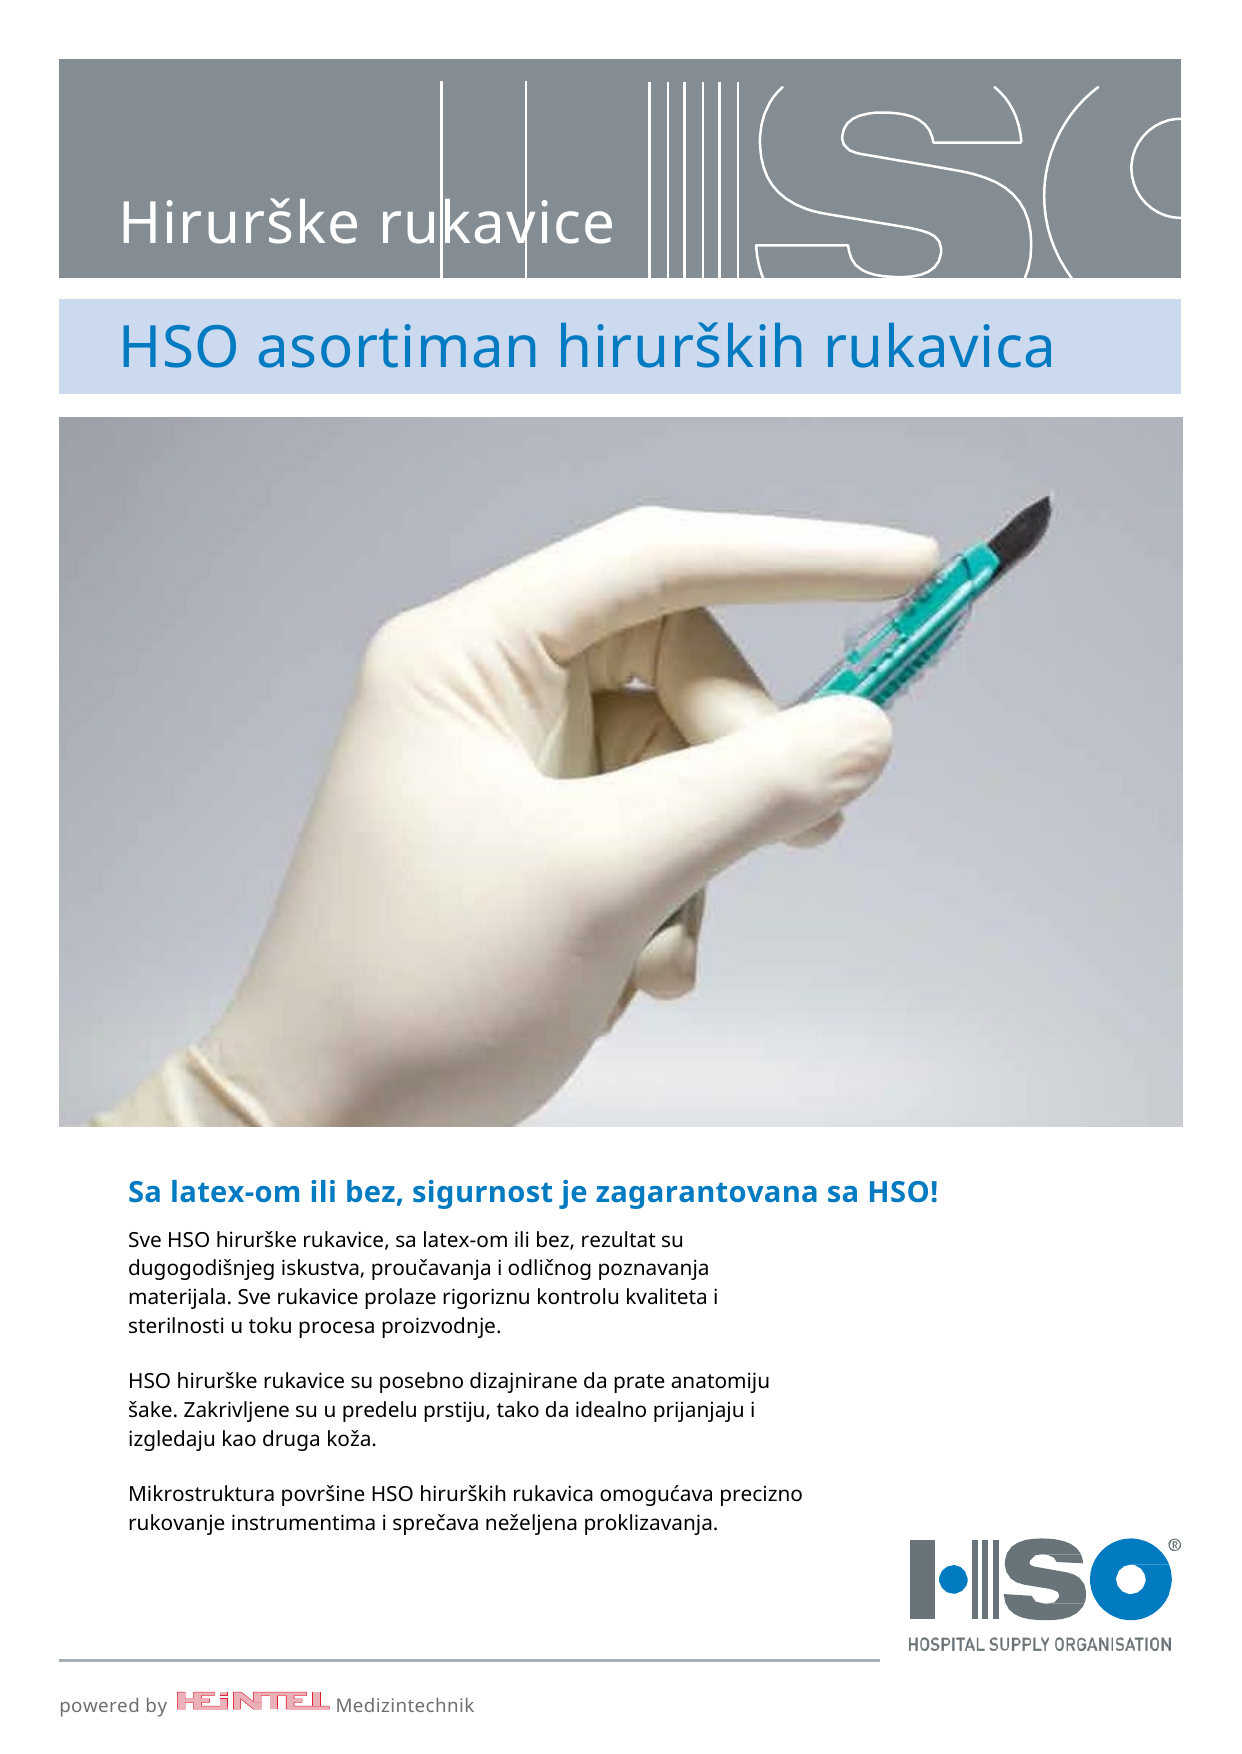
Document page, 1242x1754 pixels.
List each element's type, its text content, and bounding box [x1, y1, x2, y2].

text Mikrostruktura površine HSO hirurških rukavica omogućava precizno rukovanje instrumentima i sprečava neželjena proklizavanja. [128, 1479, 813, 1537]
text Hirurške rukavice [118, 190, 1196, 254]
text powered by Medizintechnik [59, 1693, 1196, 1718]
picture [59, 417, 1183, 1127]
picture [907, 1635, 1172, 1652]
text HSO hirurške rukavice su posebno dizajnirane da prate anatomiju šake. Zakrivljene su u predelu prstiju, tako da idealno prijanjaju i izgledaju kao druga koža. [128, 1367, 816, 1452]
text Sa latex-om ili bez, sigurnost je zagarantovana sa HSO! [128, 1177, 1196, 1208]
text HSO asortiman hirurških rukavica [118, 316, 1196, 383]
text Sve HSO hirurške rukavice, sa latex-om ili bez, rezultat su dugogodišnjeg iskustva, proučavanja i odličnog poznavanja materijala. Sve rukavice prolaze rigoriznu kontrolu kvaliteta i sterilnosti u toku procesa proizvodnje. [128, 1225, 816, 1339]
